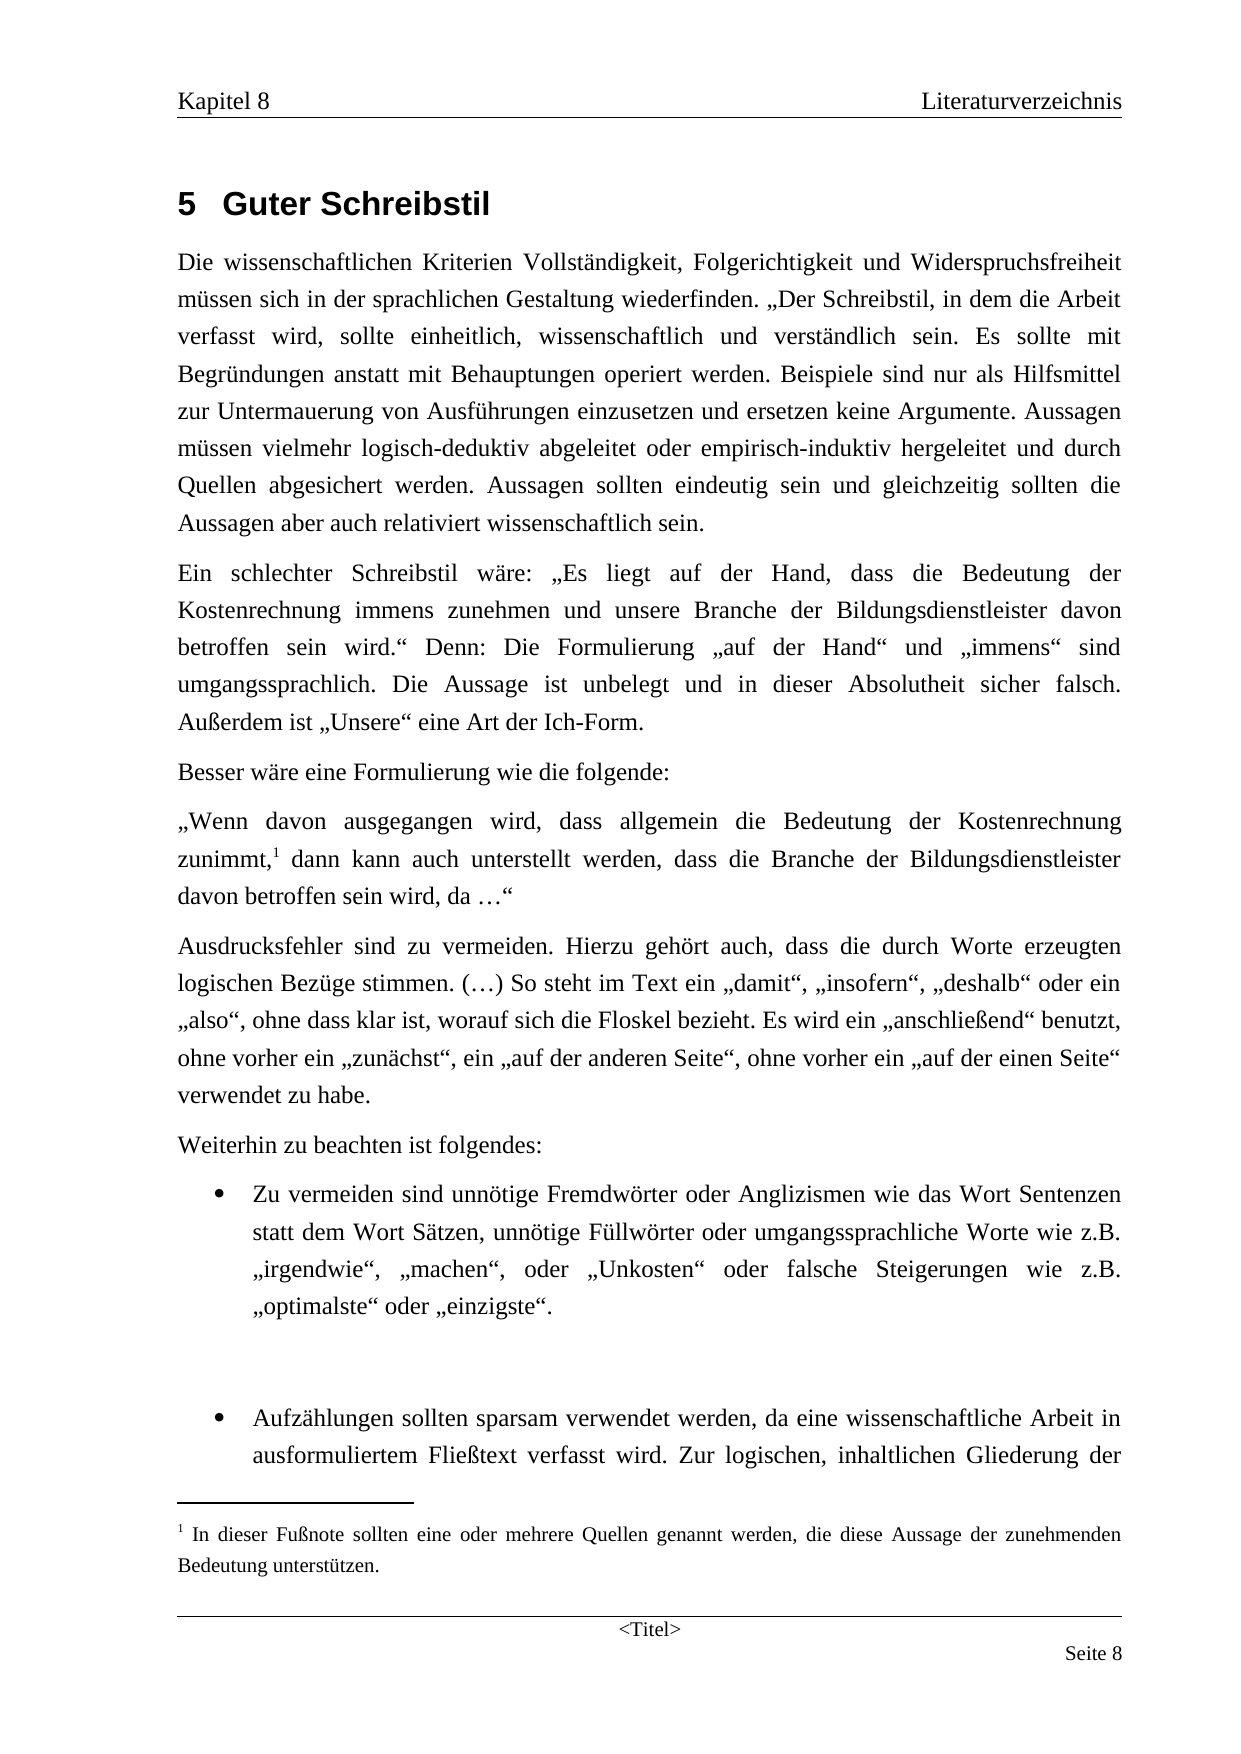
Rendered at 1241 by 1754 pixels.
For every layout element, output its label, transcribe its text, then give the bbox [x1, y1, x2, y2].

text „Wenn davon ausgegangen wird, dass allgemein die Bedeutung der Kostenrechnung zunimmt, dann kann auch unterstellt werden, dass die Branche der Bildungsdienstleister davon betroffen sein wird, da …“ [177, 806, 1122, 910]
text Besser wäre eine Formulierung wie die folgende: [177, 757, 1122, 785]
text Ein schlechter Schreibstil wäre: „Es liegt auf der Hand, dass die Bedeutung der Kostenrechnung immens zunehmen und unsere Branche der Bildungsdienstleister davon betroffen sein wird.“ Denn: Die Formulierung „auf der Hand“ und „immens“ sind umgangssprachlich. Die Aussage ist unbelegt und in dieser Absolutheit sicher falsch. Außerdem ist „Unsere“ eine Art der Ich-Form. [177, 558, 1122, 736]
subtitle Guter Schreibstil [177, 184, 1122, 223]
text Die wissenschaftlichen Kriterien Vollständigkeit, Folgerichtigkeit und Widerspruchsfreiheit müssen sich in der sprachlichen Gestaltung wiederfinden. „Der Schreibstil, in dem die Arbeit verfasst wird, sollte einheitlich, wissenschaftlich und verständlich sein. Es sollte mit Begründungen anstatt mit Behauptungen operiert werden. Beispiele sind nur als Hilfsmittel zur Untermauerung von Ausführungen einzusetzen und ersetzen keine Argumente. Aussagen müssen vielmehr logisch-deduktiv abgeleitet oder empirisch-induktiv hergeleitet und durch Quellen abgesichert werden. Aussagen sollten eindeutig sein und gleichzeitig sollten die Aussagen aber auch relativiert wissenschaftlich sein. [177, 247, 1122, 537]
text Weiterhin zu beachten ist folgendes: [177, 1130, 1122, 1158]
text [215, 1403, 1122, 1469]
text Zu vermeiden sind unnötige Fremdwörter oder Anglizismen wie das Wort Sentenzen statt dem Wort Sätzen, unnötige Füllwörter oder umgangssprachliche Worte wie z.B. „irgendwie“, „machen“, oder „Unkosten“ oder falsche Steigerungen wie z.B. „optimalste“ oder „einzigste“. [215, 1179, 1122, 1320]
text Ausdrucksfehler sind zu vermeiden. Hierzu gehört auch, dass die durch Worte erzeugten logischen Bezüge stimmen. (…) So steht im Text ein „damit“, „insofern“, „deshalb“ oder ein „also“, ohne dass klar ist, worauf sich die Floskel bezieht. Es wird ein „anschließend“ benutzt, ohne vorher ein „zunächst“, ein „auf der anderen Seite“, ohne vorher ein „auf der einen Seite“ verwendet zu habe. [177, 931, 1122, 1109]
